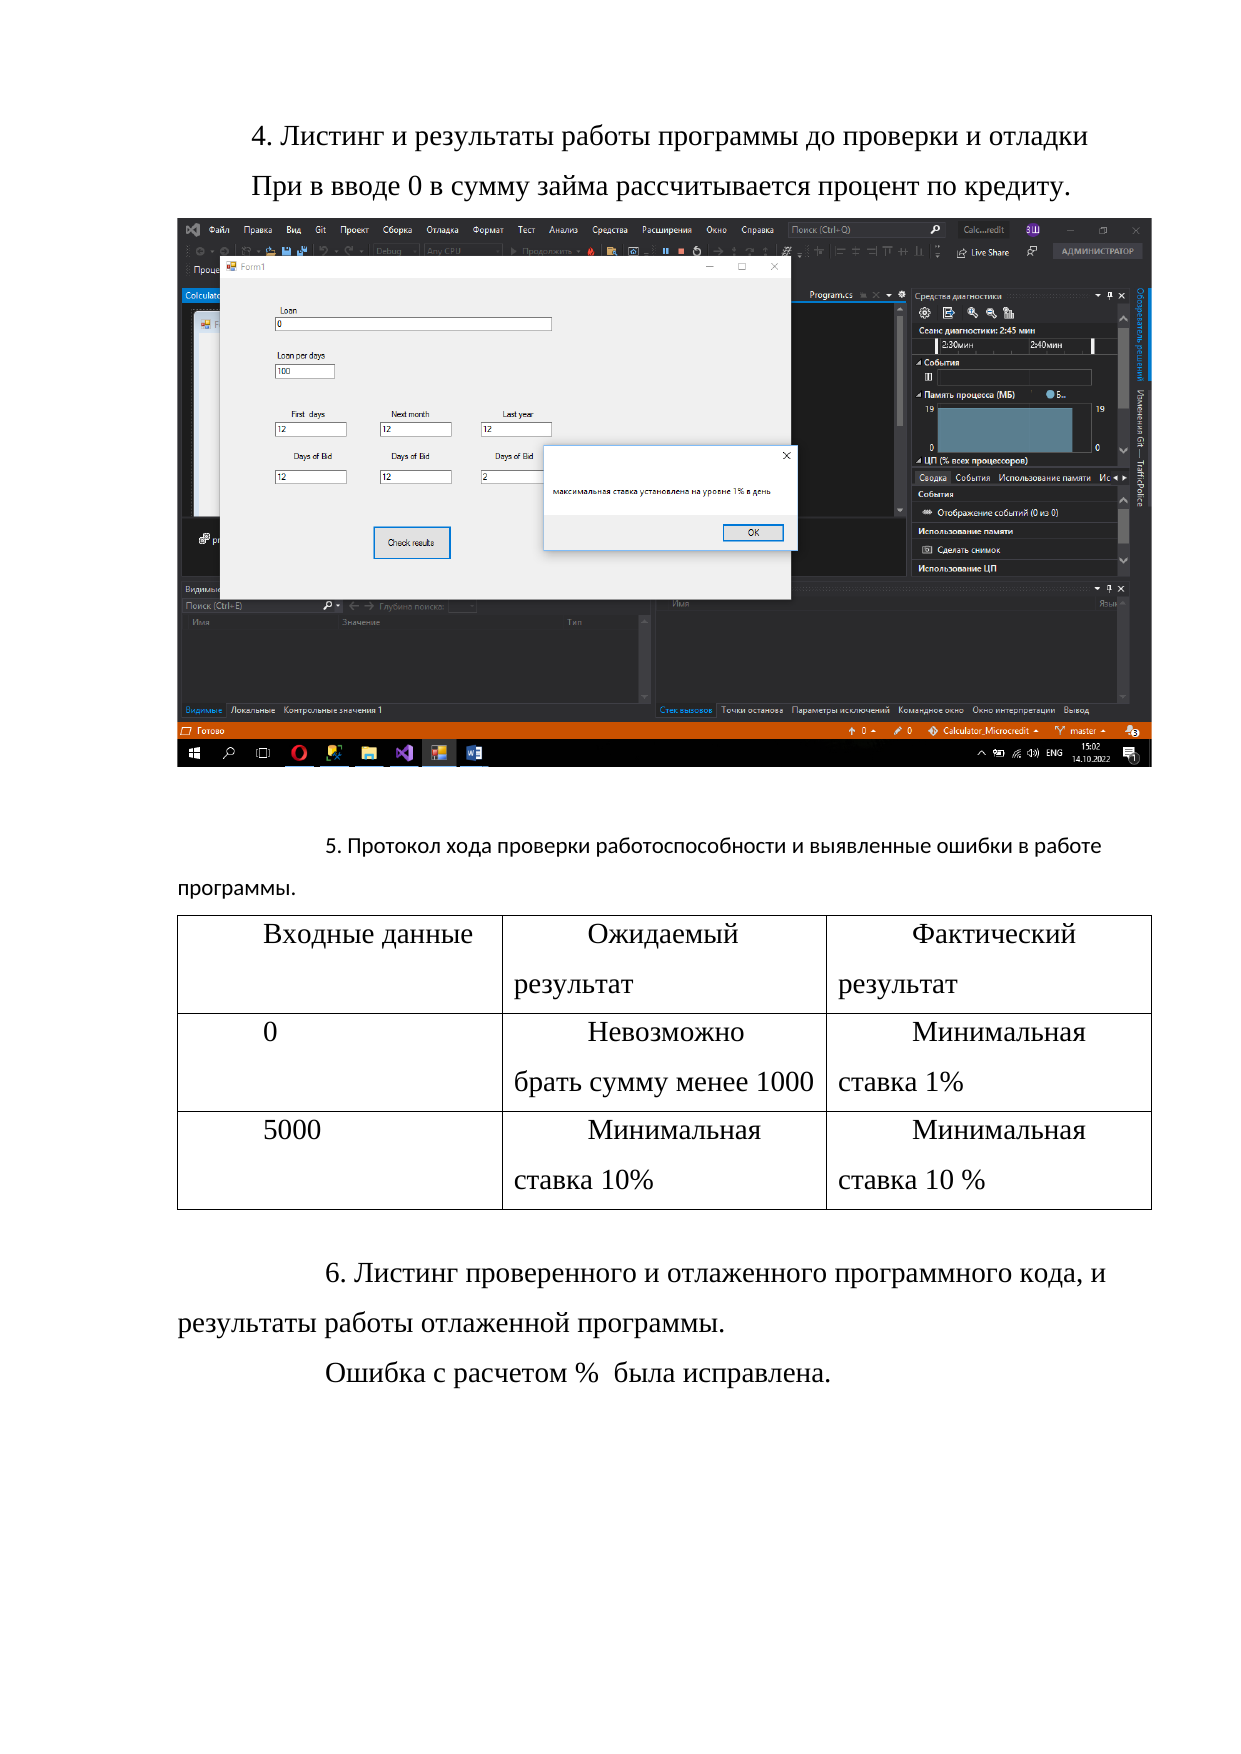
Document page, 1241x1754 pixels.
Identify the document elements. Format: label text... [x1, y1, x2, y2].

text Ошибка с расчетом % была исправлена. [177, 1355, 1152, 1389]
table_header Входные данные [178, 916, 502, 1013]
table_cell Невозможно брать сумму менее 1000 [503, 1014, 826, 1111]
table_cell Минимальная ставка 1% [827, 1014, 1151, 1111]
table_cell Минимальная ставка 10 % [827, 1112, 1151, 1209]
table_header Фактический результат [827, 916, 1151, 1013]
table_cell 5000 [178, 1112, 502, 1209]
text При в вводе 0 в сумму займа рассчитывается процент по кредиту. [177, 168, 1152, 202]
table_cell Минимальная ставка 10% [503, 1112, 826, 1209]
picture [177, 218, 1152, 767]
text 5. Протокол хода проверки работоспособности и выявленные ошибки в работе программы. [177, 831, 1152, 901]
text 6. Листинг проверенного и отлаженного программного кода, и результаты работы отлаженной программы. [177, 1255, 1152, 1338]
table_header Ожидаемый результат [503, 916, 826, 1013]
text 4. Листинг и результаты работы программы до проверки и отладки [177, 118, 1152, 152]
table_cell 0 [178, 1014, 502, 1111]
